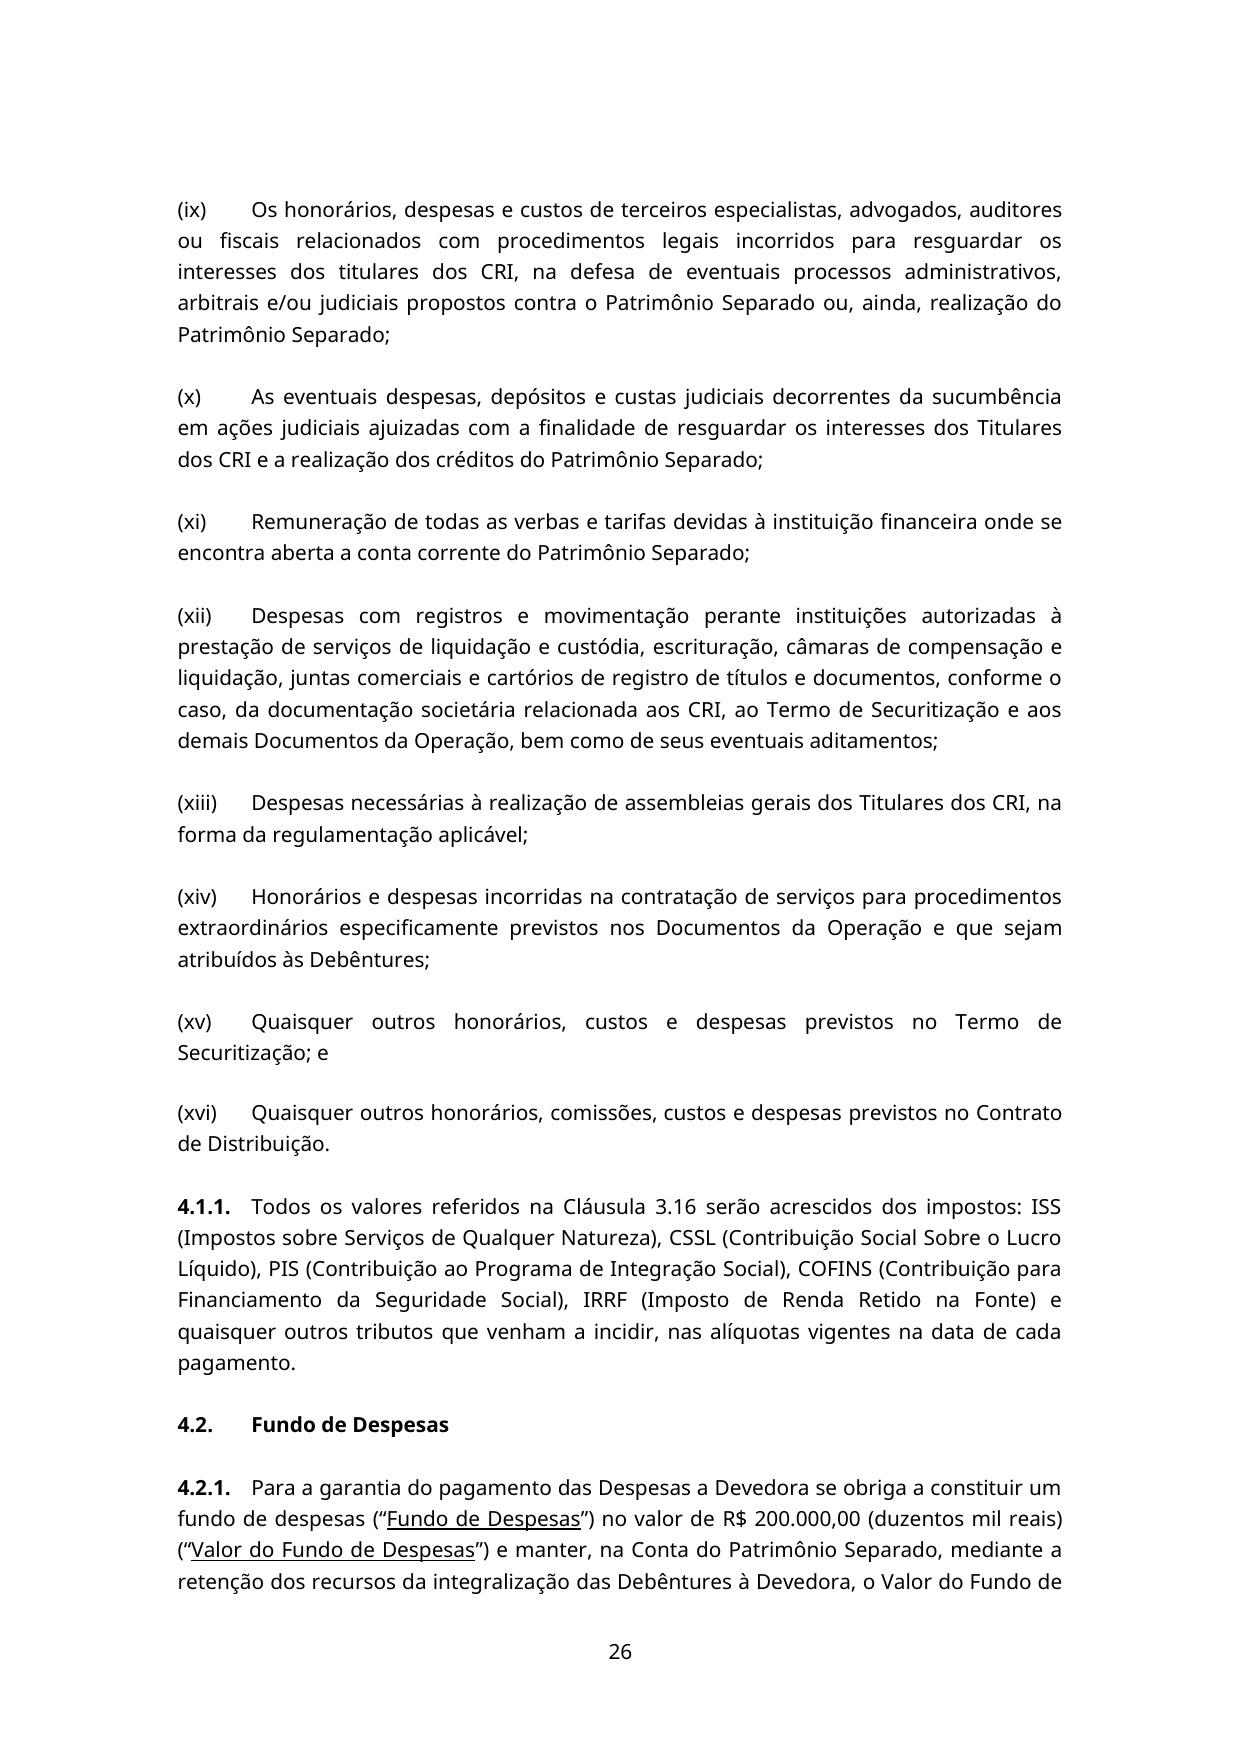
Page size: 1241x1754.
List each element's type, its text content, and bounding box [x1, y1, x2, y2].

list Remuneração de todas as verbas e tarifas devidas à instituição financeira onde se encontra aberta a conta corrente do Patrimônio Separado; [177, 504, 1063, 567]
list Despesas com registros e movimentação perante instituições autorizadas à prestação de serviços de liquidação e custódia, escrituração, câmaras de compensação e liquidação, juntas comerciais e cartórios de registro de títulos e documentos, conforme o caso, da documentação societária relacionada aos CRI, ao Termo de Securitização e aos demais Documentos da Operação, bem como de seus eventuais aditamentos; [177, 598, 1063, 754]
list Honorários e despesas incorridas na contratação de serviços para procedimentos extraordinários especificamente previstos nos Documentos da Operação e que sejam atribuídos às Debêntures; [177, 879, 1063, 973]
list As eventuais despesas, depósitos e custas judiciais decorrentes da sucumbência em ações judiciais ajuizadas com a finalidade de resguardar os interesses dos Titulares dos CRI e a realização dos créditos do Patrimônio Separado; [177, 379, 1063, 473]
list Fundo de Despesas [177, 1408, 1063, 1439]
list Quaisquer outros honorários, comissões, custos e despesas previstos no Contrato de Distribuição. [177, 1095, 1063, 1158]
list Os honorários, despesas e custos de terceiros especialistas, advogados, auditores ou fiscais relacionados com procedimentos legais incorridos para resguardar os interesses dos titulares dos CRI, na defesa de eventuais processos administrativos, arbitrais e/ou judiciais propostos contra o Patrimônio Separado ou, ainda, realização do Patrimônio Separado; [177, 192, 1063, 348]
list Despesas necessárias à realização de assembleias gerais dos Titulares dos CRI, na forma da regulamentação aplicável; [177, 786, 1063, 848]
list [177, 1470, 1063, 1595]
list Todos os valores referidos na Cláusula 3.16 serão acrescidos dos impostos: ISS (Impostos sobre Serviços de Qualquer Natureza), CSSL (Contribuição Social Sobre o Lucro Líquido), PIS (Contribuição ao Programa de Integração Social), COFINS (Contribuição para Financiamento da Seguridade Social), IRRF (Imposto de Renda Retido na Fonte) e quaisquer outros tributos que venham a incidir, nas alíquotas vigentes na data de cada pagamento. [177, 1189, 1063, 1377]
list Quaisquer outros honorários, custos e despesas previstos no Termo de Securitização; e [177, 1004, 1063, 1067]
